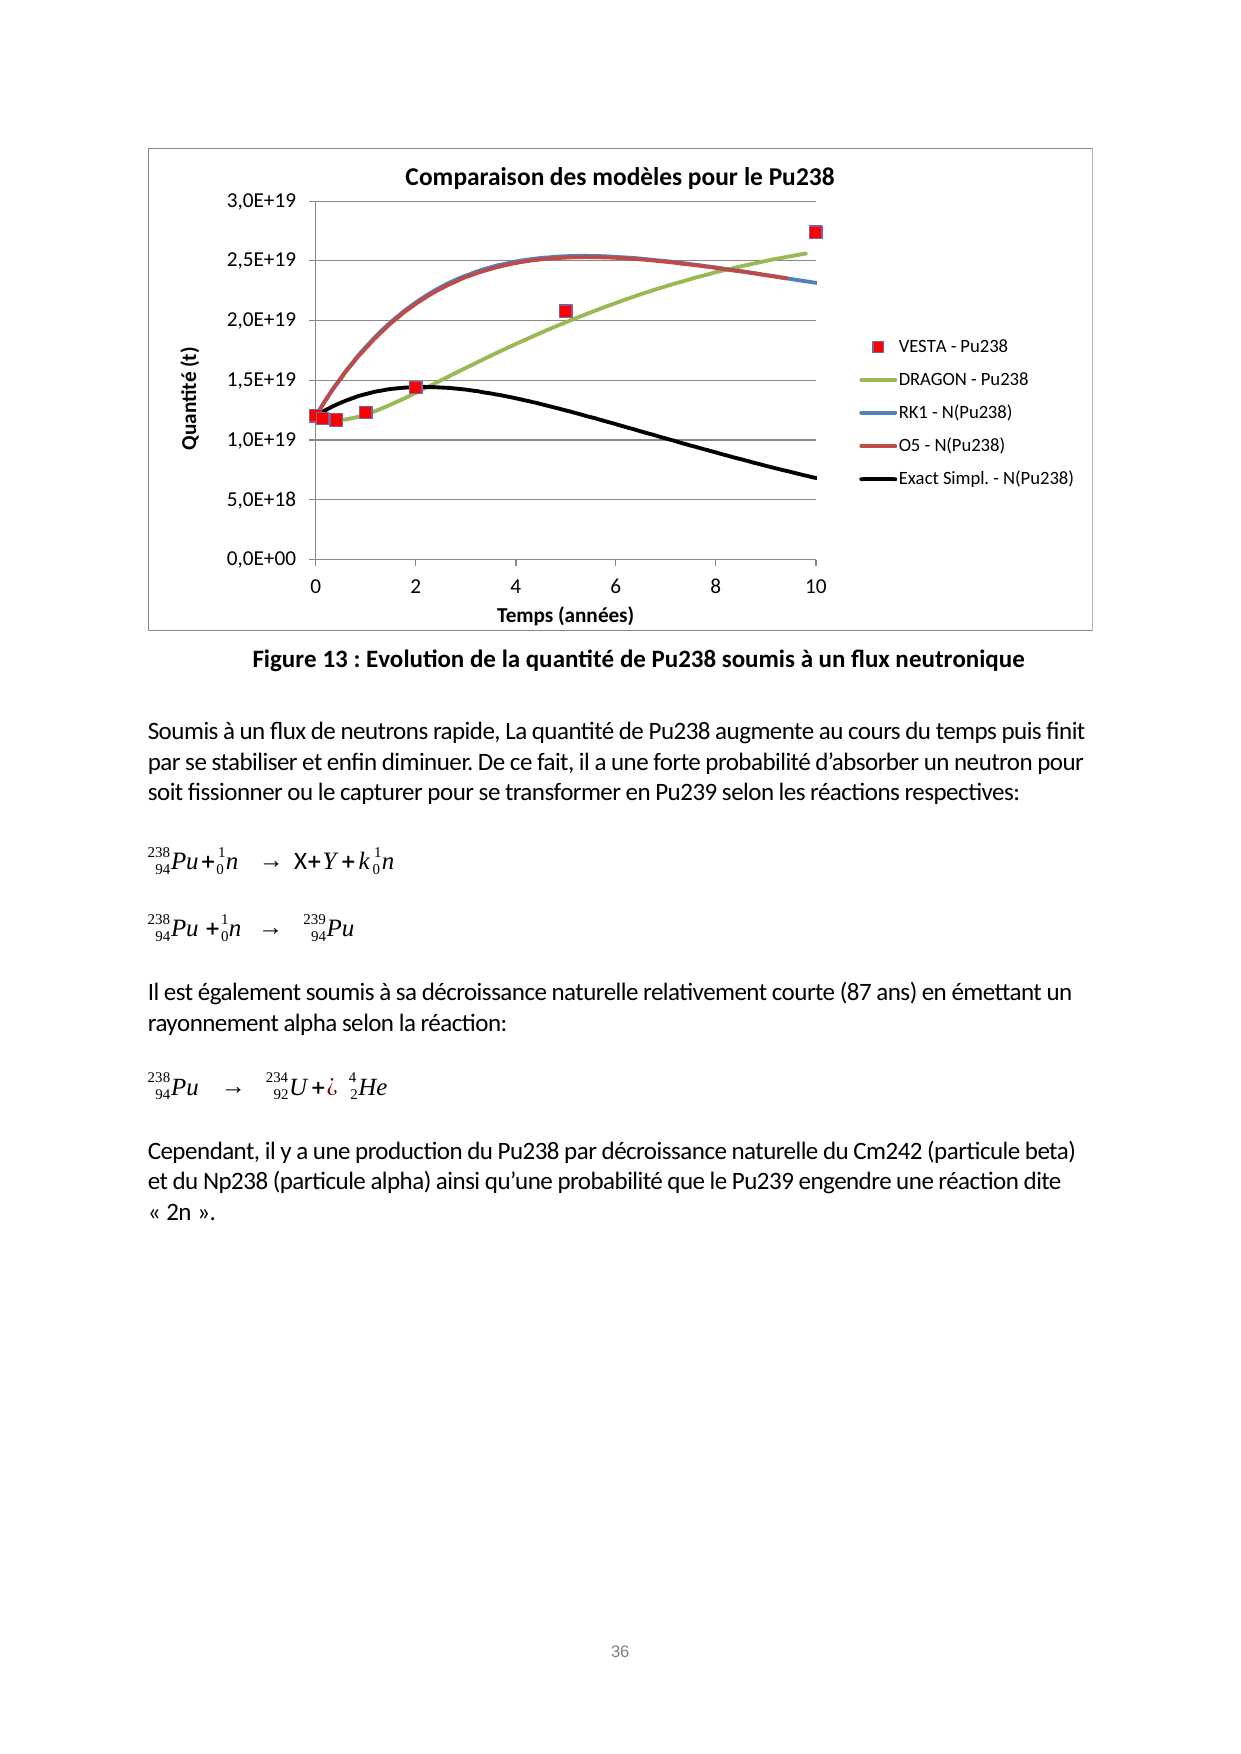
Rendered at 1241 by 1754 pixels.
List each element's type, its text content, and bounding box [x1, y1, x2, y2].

text X [148, 843, 1093, 879]
text Figure 13 : Evolution de la quantité de Pu238 soumis à un flux neutronique [148, 644, 1093, 674]
text Cependant, il y a une production du Pu238 par décroissance naturelle du Cm242 (particule beta) et du Np238 (particule alpha) ainsi qu’une probabilité que le Pu239 engendre une réaction dite « 2n ». [148, 1135, 1093, 1226]
text Il est également soumis à sa décroissance naturelle relativement courte (87 ans) en émettant un rayonnement alpha selon la réaction: [148, 976, 1093, 1037]
text Soumis à un flux de neutrons rapide, La quantité de Pu238 augmente au cours du temps puis finit par se stabiliser et enfin diminuer. De ce fait, il a une forte probabilité d’absorber un neutron pour soit fissionner ou le capturer pour se transformer en Pu239 selon les réactions respectives: [148, 715, 1093, 807]
